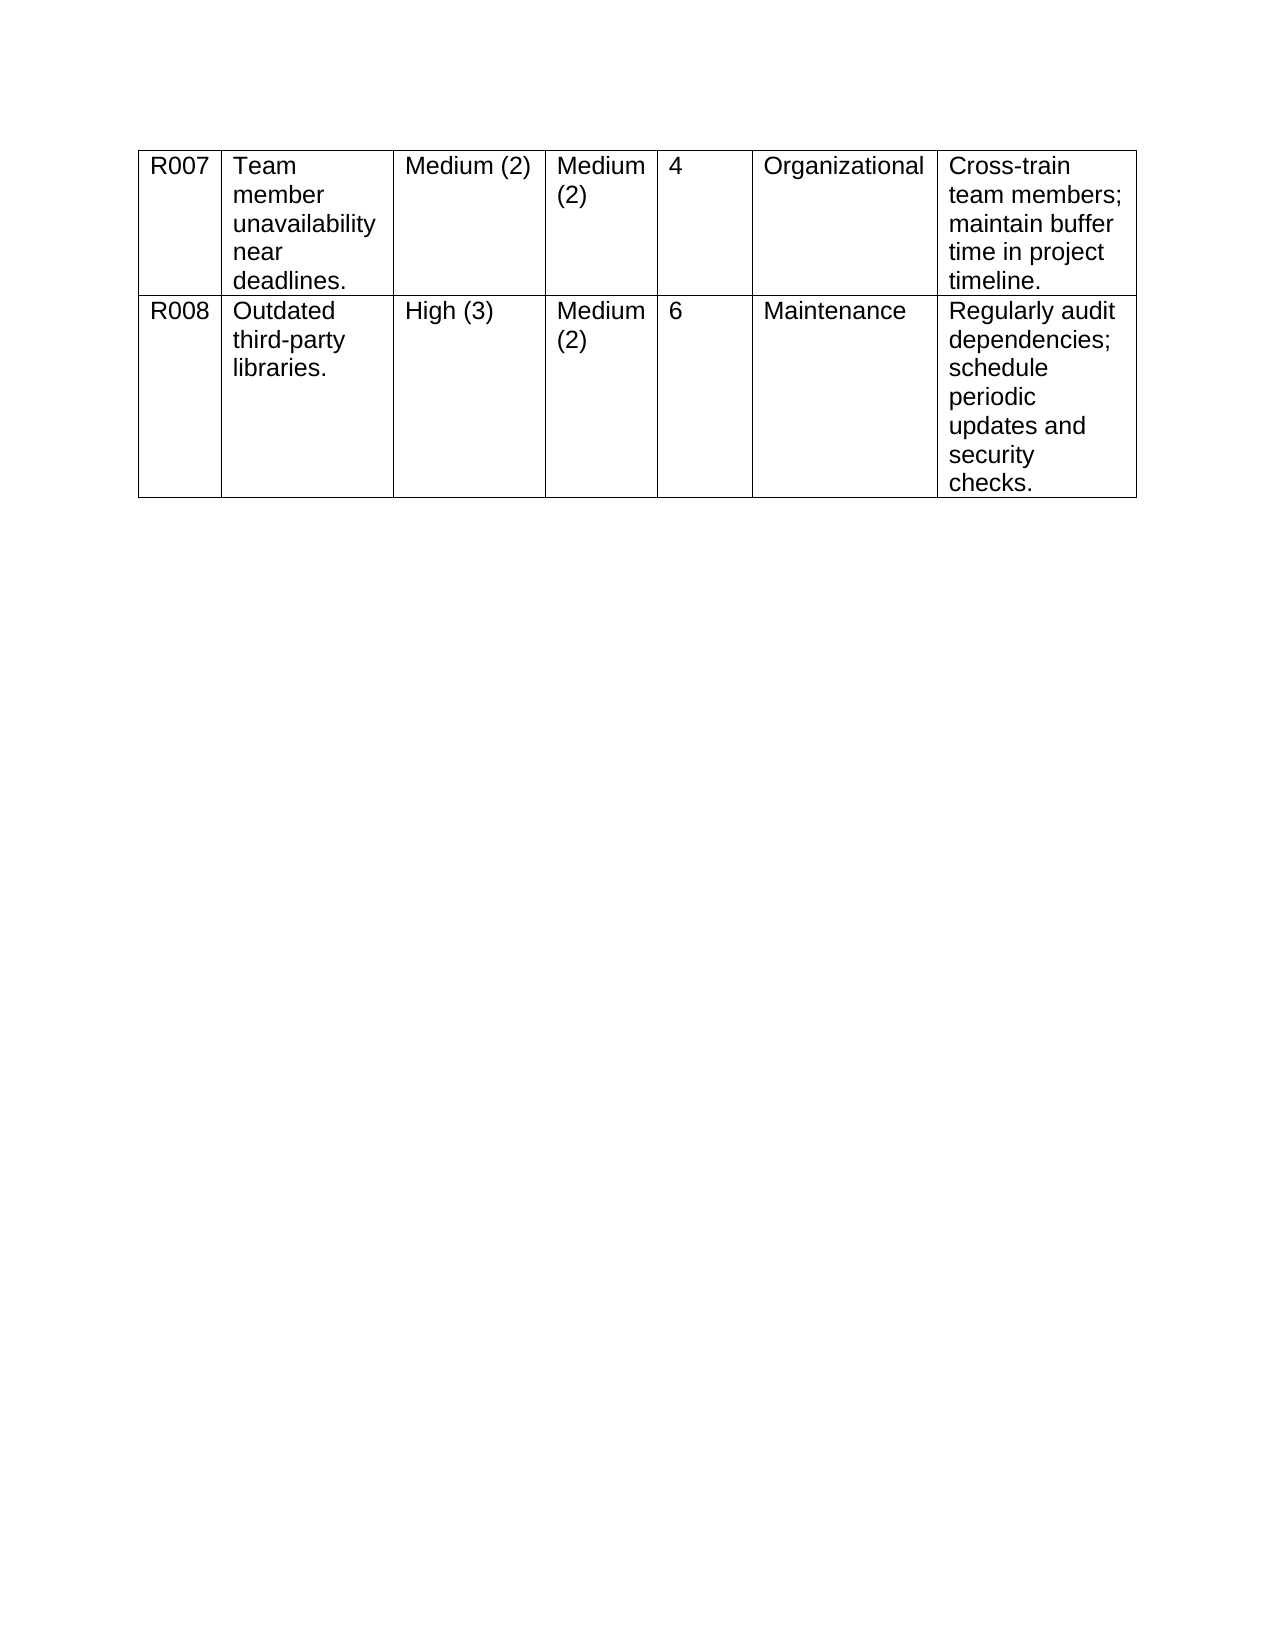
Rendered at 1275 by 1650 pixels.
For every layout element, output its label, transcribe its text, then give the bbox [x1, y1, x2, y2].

table_cell Team member unavailability near deadlines. [222, 151, 393, 295]
table_cell R008 [139, 296, 221, 497]
table_cell R007 [139, 151, 221, 295]
table_cell High (3) [394, 296, 545, 497]
table_cell Regularly audit dependencies; schedule periodic updates and security checks. [938, 296, 1136, 497]
table_cell Medium (2) [546, 151, 657, 295]
table_cell Medium (2) [394, 151, 545, 295]
table_cell Cross-train team members; maintain buffer time in project timeline. [938, 151, 1136, 295]
table_cell 4 [658, 151, 752, 295]
table_cell Maintenance [753, 296, 937, 497]
table_cell 6 [658, 296, 752, 497]
table_cell Medium (2) [546, 296, 657, 497]
table_cell Organizational [753, 151, 937, 295]
table_cell Outdated third-party libraries. [222, 296, 393, 497]
